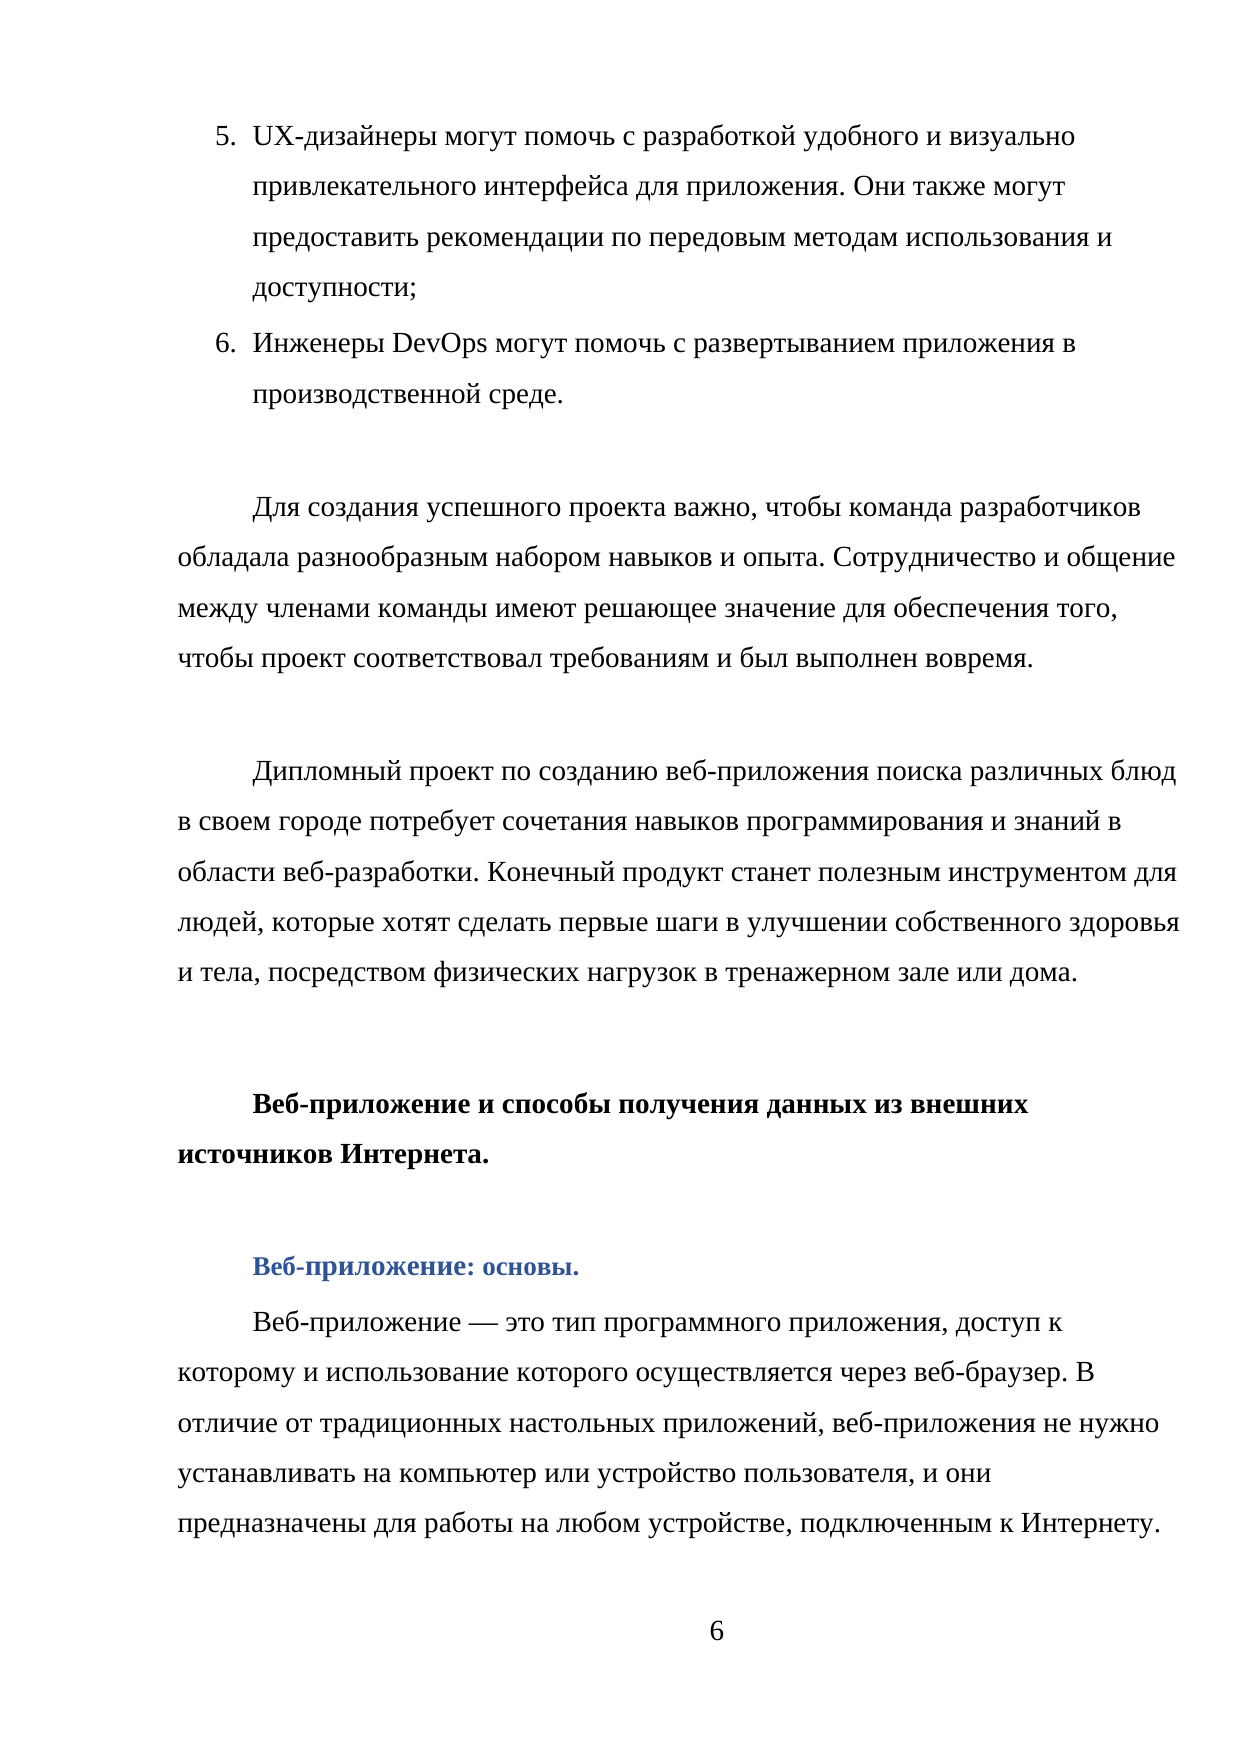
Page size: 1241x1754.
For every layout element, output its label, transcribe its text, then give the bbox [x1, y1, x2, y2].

list Инженеры DevOps могут помочь с развертыванием приложения в производственной среде. [215, 326, 1181, 409]
text Дипломный проект по созданию веб-приложения поиска различных блюд в своем городе потребует сочетания навыков программирования и знаний в области веб-разработки. Конечный продукт станет полезным инструментом для людей, которые хотят сделать первые шаги в улучшении собственного здоровья и тела, посредством физических нагрузок в тренажерном зале или дома. [177, 753, 1181, 988]
subtitle Веб-приложение и способы получения данных из внешних источников Интернета. [177, 1086, 1181, 1170]
list UX-дизайнеры могут помочь с разработкой удобного и визуально привлекательного интерфейса для приложения. Они также могут предоставить рекомендации по передовым методам использования и доступности; [215, 118, 1181, 303]
subtitle Веб-приложение: основы. [177, 1248, 1181, 1281]
text Для создания успешного проекта важно, чтобы команда разработчиков обладала разнообразным набором навыков и опыта. Сотрудничество и общение между членами команды имеют решающее значение для обеспечения того, чтобы проект соответствовал требованиям и был выполнен вовремя. [177, 489, 1181, 673]
text Веб-приложение — это тип программного приложения, доступ к которому и использование которого осуществляется через веб-браузер. В отличие от традиционных настольных приложений, веб-приложения не нужно устанавливать на компьютер или устройство пользователя, и они предназначены для работы на любом устройстве, подключенным к Интернету. [177, 1304, 1181, 1539]
